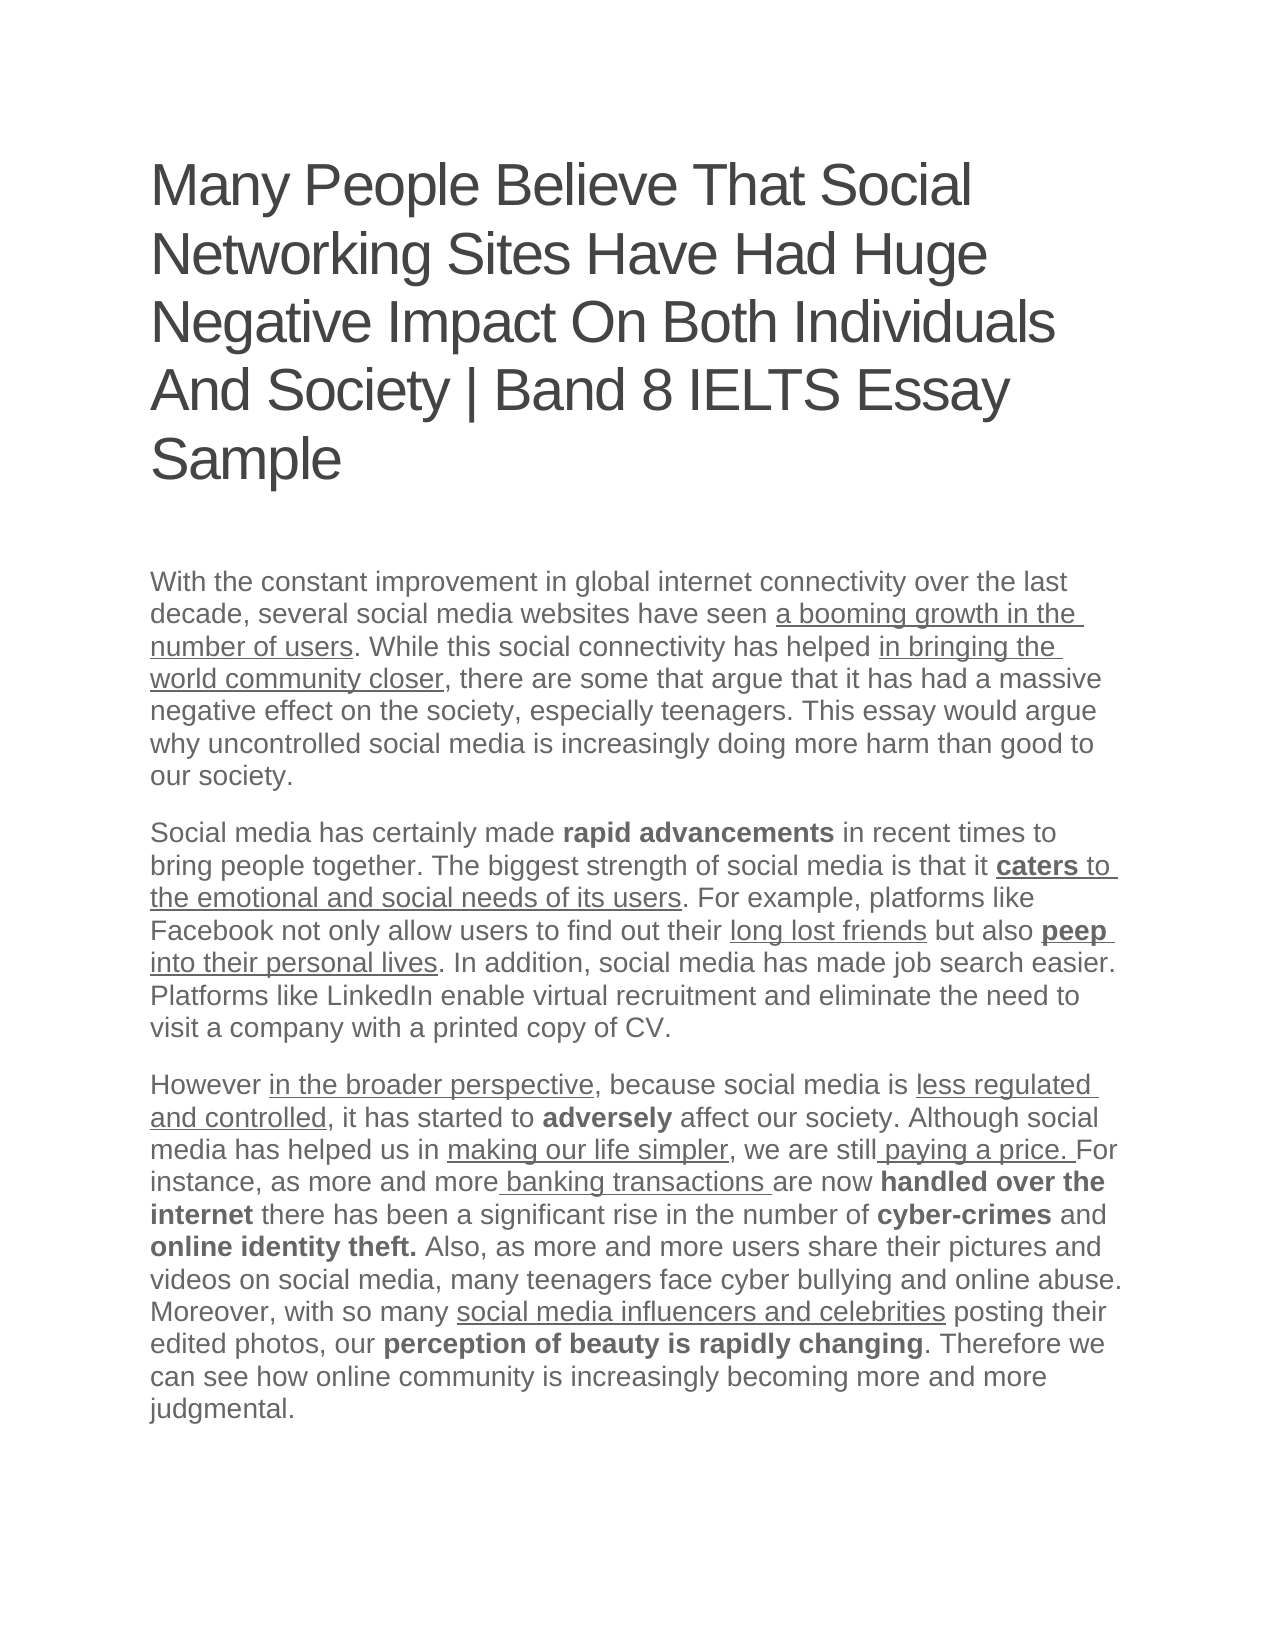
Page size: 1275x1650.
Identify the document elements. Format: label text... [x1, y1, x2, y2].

text With the constant improvement in global internet connectivity over the last decade, several social media websites have seen a booming growth in the number of users. While this social connectivity has helped in bringing the world community closer, there are some that argue that it has had a massive negative effect on the society, especially teenagers. This essay would argue why uncontrolled social media is increasingly doing more harm than good to our society. [150, 565, 1125, 791]
text However in the broader perspective, because social media is less regulated and controlled, it has started to adversely affect our society. Although social media has helped us in making our life simpler, we are still paying a price. For instance, as more and more banking transactions are now handled over the internet there has been a significant rise in the number of cyber-crimes and online identity theft. Also, as more and more users share their pictures and videos on social media, many teenagers face cyber bullying and online abuse. Moreover, with so many social media influencers and celebrities posting their edited photos, our perception of beauty is rapidly changing. Therefore we can see how online community is increasingly becoming more and more judgmental. [150, 1068, 1125, 1424]
text Many People Believe That Social Networking Sites Have Had Huge Negative Impact On Both Individuals And Society | Band 8 IELTS Essay Sample [150, 150, 1125, 492]
text Social media has certainly made rapid advancements in recent times to bring people together. The biggest strength of social media is that it caters to the emotional and social needs of its users. For example, platforms like Facebook not only allow users to find out their long lost friends but also peep into their personal lives. In addition, social media has made job search easier. Platforms like LinkedIn enable virtual recruitment and eliminate the need to visit a company with a printed copy of CV. [150, 816, 1125, 1043]
